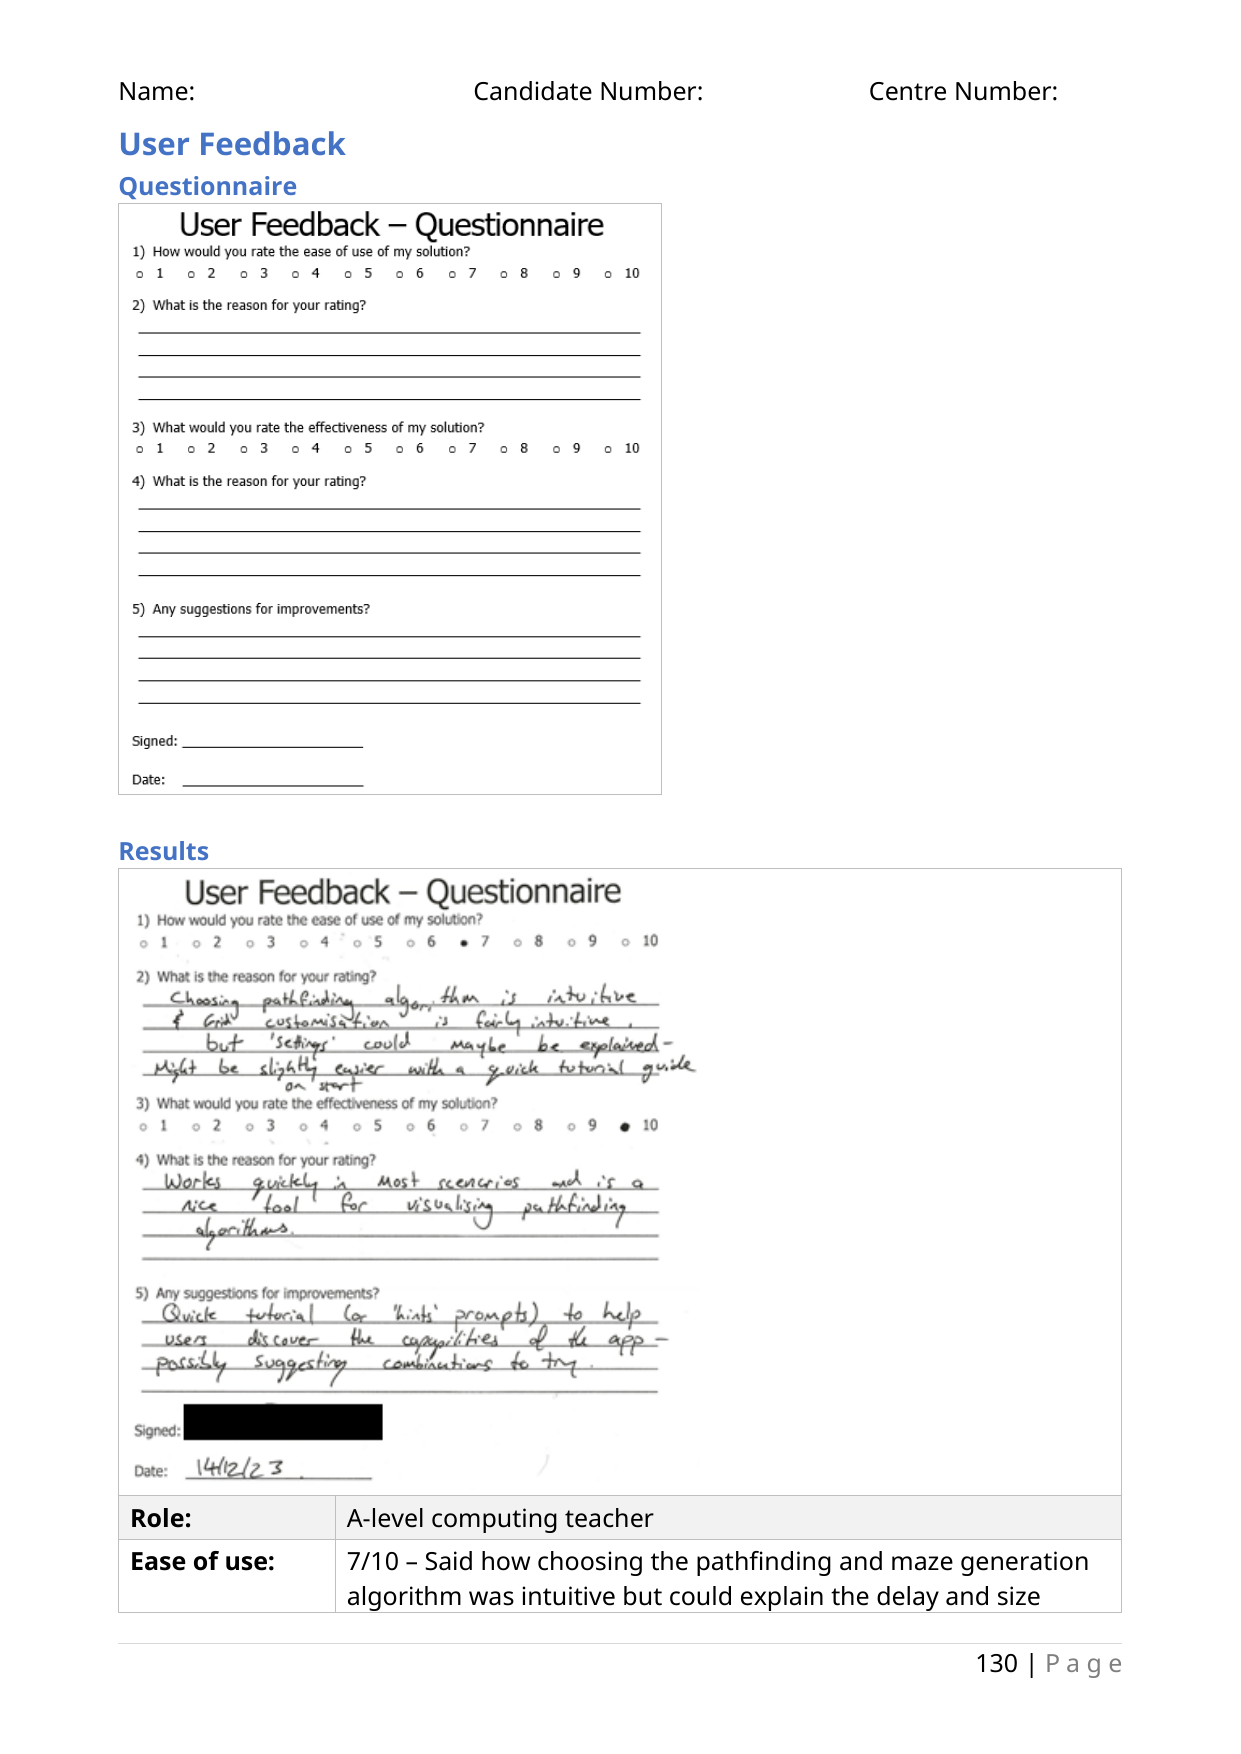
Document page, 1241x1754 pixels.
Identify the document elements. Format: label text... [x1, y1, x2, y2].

subtitle Results [118, 834, 1122, 868]
table_header [119, 204, 661, 794]
table_cell Ease of use: [119, 1540, 335, 1612]
subtitle Questionnaire [118, 169, 1122, 203]
table_cell A-level computing teacher [336, 1496, 1121, 1539]
picture [129, 208, 650, 793]
table_header [119, 869, 1121, 1495]
table_cell Role: [119, 1496, 335, 1539]
subtitle User Feedback [118, 122, 1122, 165]
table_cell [336, 1540, 1121, 1612]
